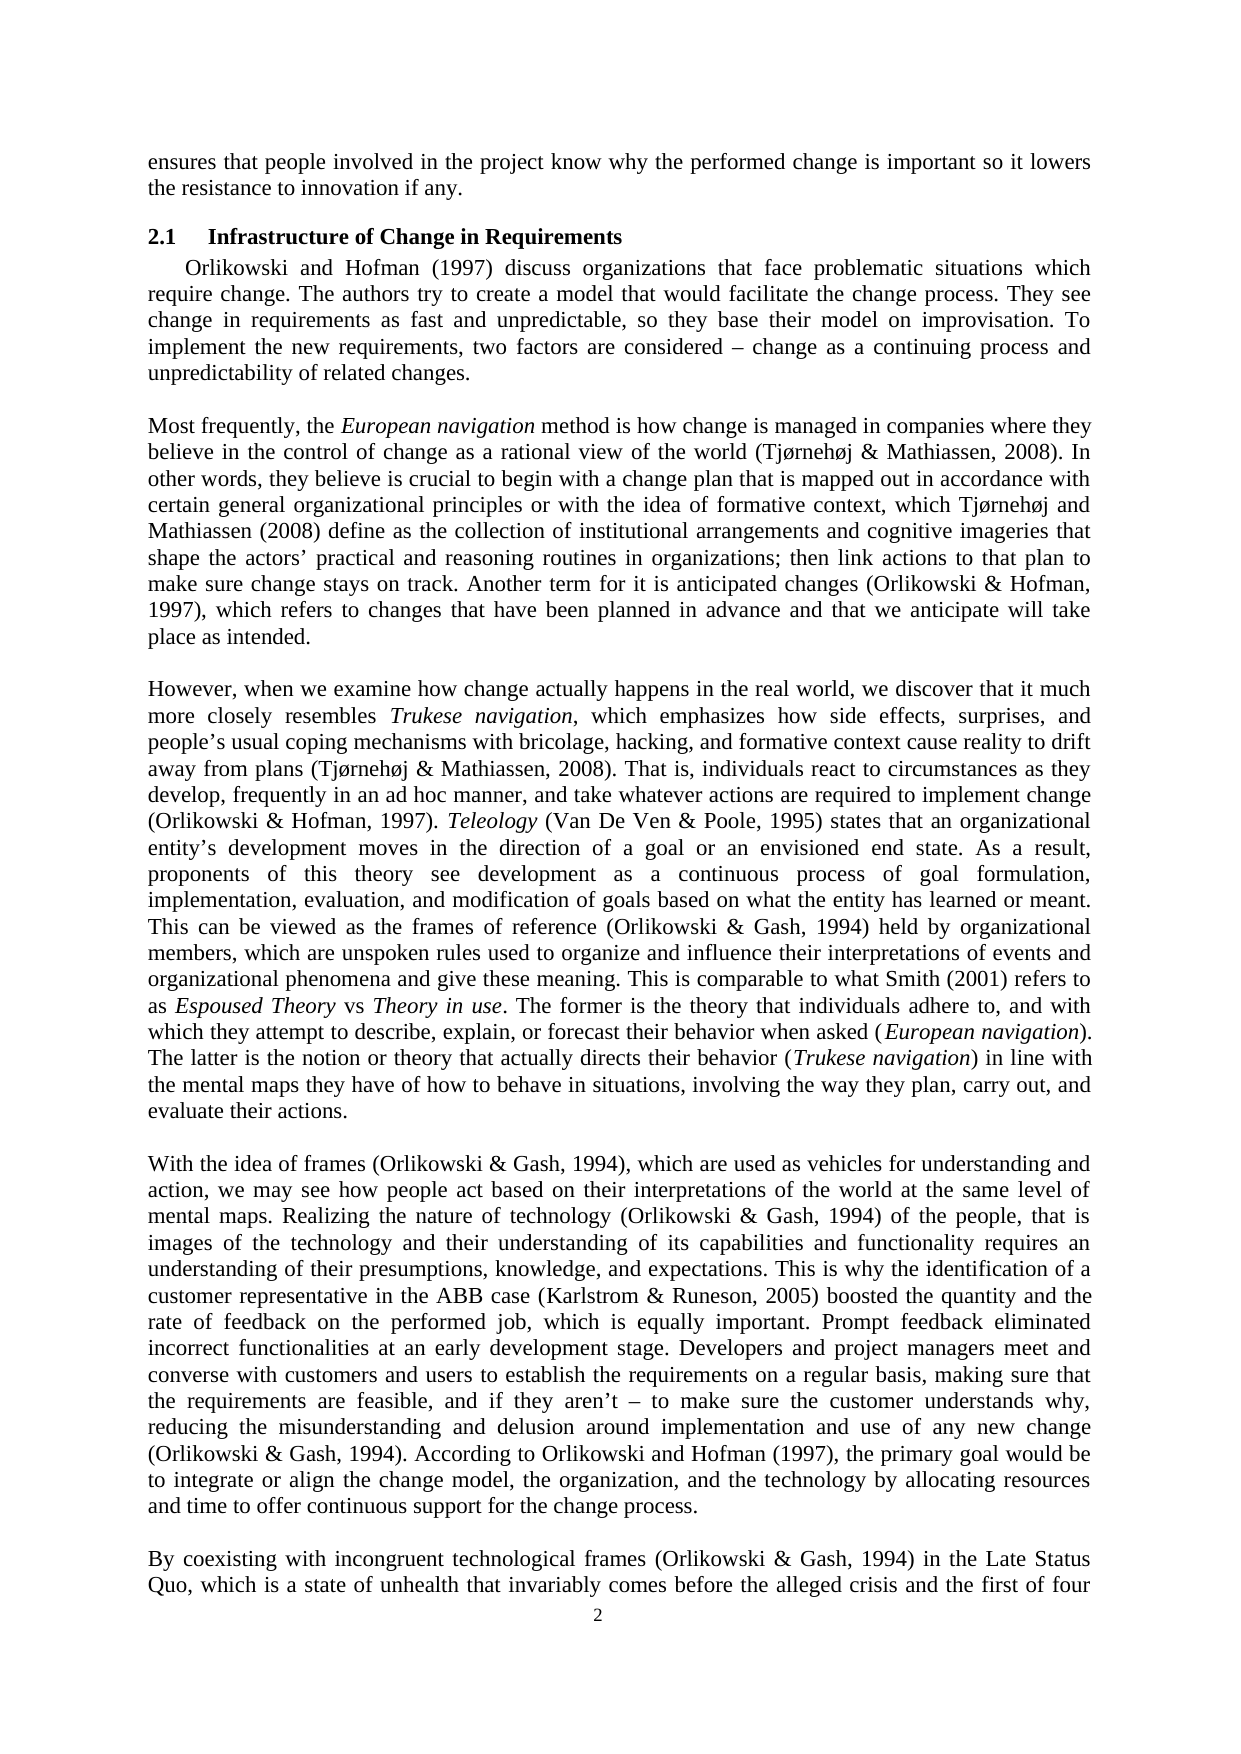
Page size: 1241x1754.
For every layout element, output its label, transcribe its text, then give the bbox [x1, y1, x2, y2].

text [148, 1545, 1092, 1598]
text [148, 148, 1092, 200]
text Orlikowski and Hofman (1997) discuss organizations that face problematic situations which require change. The authors try to create a model that would facilitate the change process. They see change in requirements as fast and unpredictable, so they base their model on improvisation. To implement the new requirements, two factors are considered – change as a continuing process and unpredictability of related changes. [148, 254, 1092, 386]
text With the idea of frames (Orlikowski & Gash, 1994), which are used as vehicles for understanding and action, we may see how people act based on their interpretations of the world at the same level of mental maps. Realizing the nature of technology (Orlikowski & Gash, 1994) of the people, that is images of the technology and their understanding of its capabilities and functionality requires an understanding of their presumptions, knowledge, and expectations. This is why the identification of a customer representative in the ABB case (Karlstrom & Runeson, 2005) boosted the quantity and the rate of feedback on the performed job, which is equally important. Prompt feedback eliminated incorrect functionalities at an early development stage. Developers and project managers meet and converse with customers and users to establish the requirements on a regular basis, making sure that the requirements are feasible, and if they aren’t – to make sure the customer understands why, reducing the misunderstanding and delusion around implementation and use of any new change (Orlikowski & Gash, 1994). According to Orlikowski and Hofman (1997), the primary goal would be to integrate or align the change model, the organization, and the technology by allocating resources and time to offer continuous support for the change process. [148, 1150, 1092, 1519]
subtitle Infrastructure of Change in Requirements [148, 223, 1092, 250]
text However, when we examine how change actually happens in the real world, we discover that it much more closely resembles Trukese navigation, which emphasizes how side effects, surprises, and people’s usual coping mechanisms with bricolage, hacking, and formative context cause reality to drift away from plans (Tjørnehøj & Mathiassen, 2008). That is, individuals react to circumstances as they develop, frequently in an ad hoc manner, and take whatever actions are required to implement change (Orlikowski & Hofman, 1997). Teleology (Van De Ven & Poole, 1995) states that an organizational entity’s development moves in the direction of a goal or an envisioned end state. As a result, proponents of this theory see development as a continuous process of goal formulation, implementation, evaluation, and modification of goals based on what the entity has learned or meant. This can be viewed as the frames of reference (Orlikowski & Gash, 1994) held by organizational members, which are unspoken rules used to organize and influence their interpretations of events and organizational phenomena and give these meaning. This is comparable to what Smith (2001) refers to as Espoused Theory vs Theory in use. The former is the theory that individuals adhere to, and with which they attempt to describe, explain, or forecast their behavior when asked (European navigation). The latter is the notion or theory that actually directs their behavior (Trukese navigation) in line with the mental maps they have of how to behave in situations, involving the way they plan, carry out, and evaluate their actions. [148, 676, 1092, 1123]
text Most frequently, the European navigation method is how change is managed in companies where they believe in the control of change as a rational view of the world (Tjørnehøj & Mathiassen, 2008). In other words, they believe is crucial to begin with a change plan that is mapped out in accordance with certain general organizational principles or with the idea of formative context, which Tjørnehøj and Mathiassen (2008) define as the collection of institutional arrangements and cognitive imageries that shape the actors’ practical and reasoning routines in organizations; then link actions to that plan to make sure change stays on track. Another term for it is anticipated changes (Orlikowski & Hofman, 1997), which refers to changes that have been planned in advance and that we anticipate will take place as intended. [148, 412, 1092, 649]
